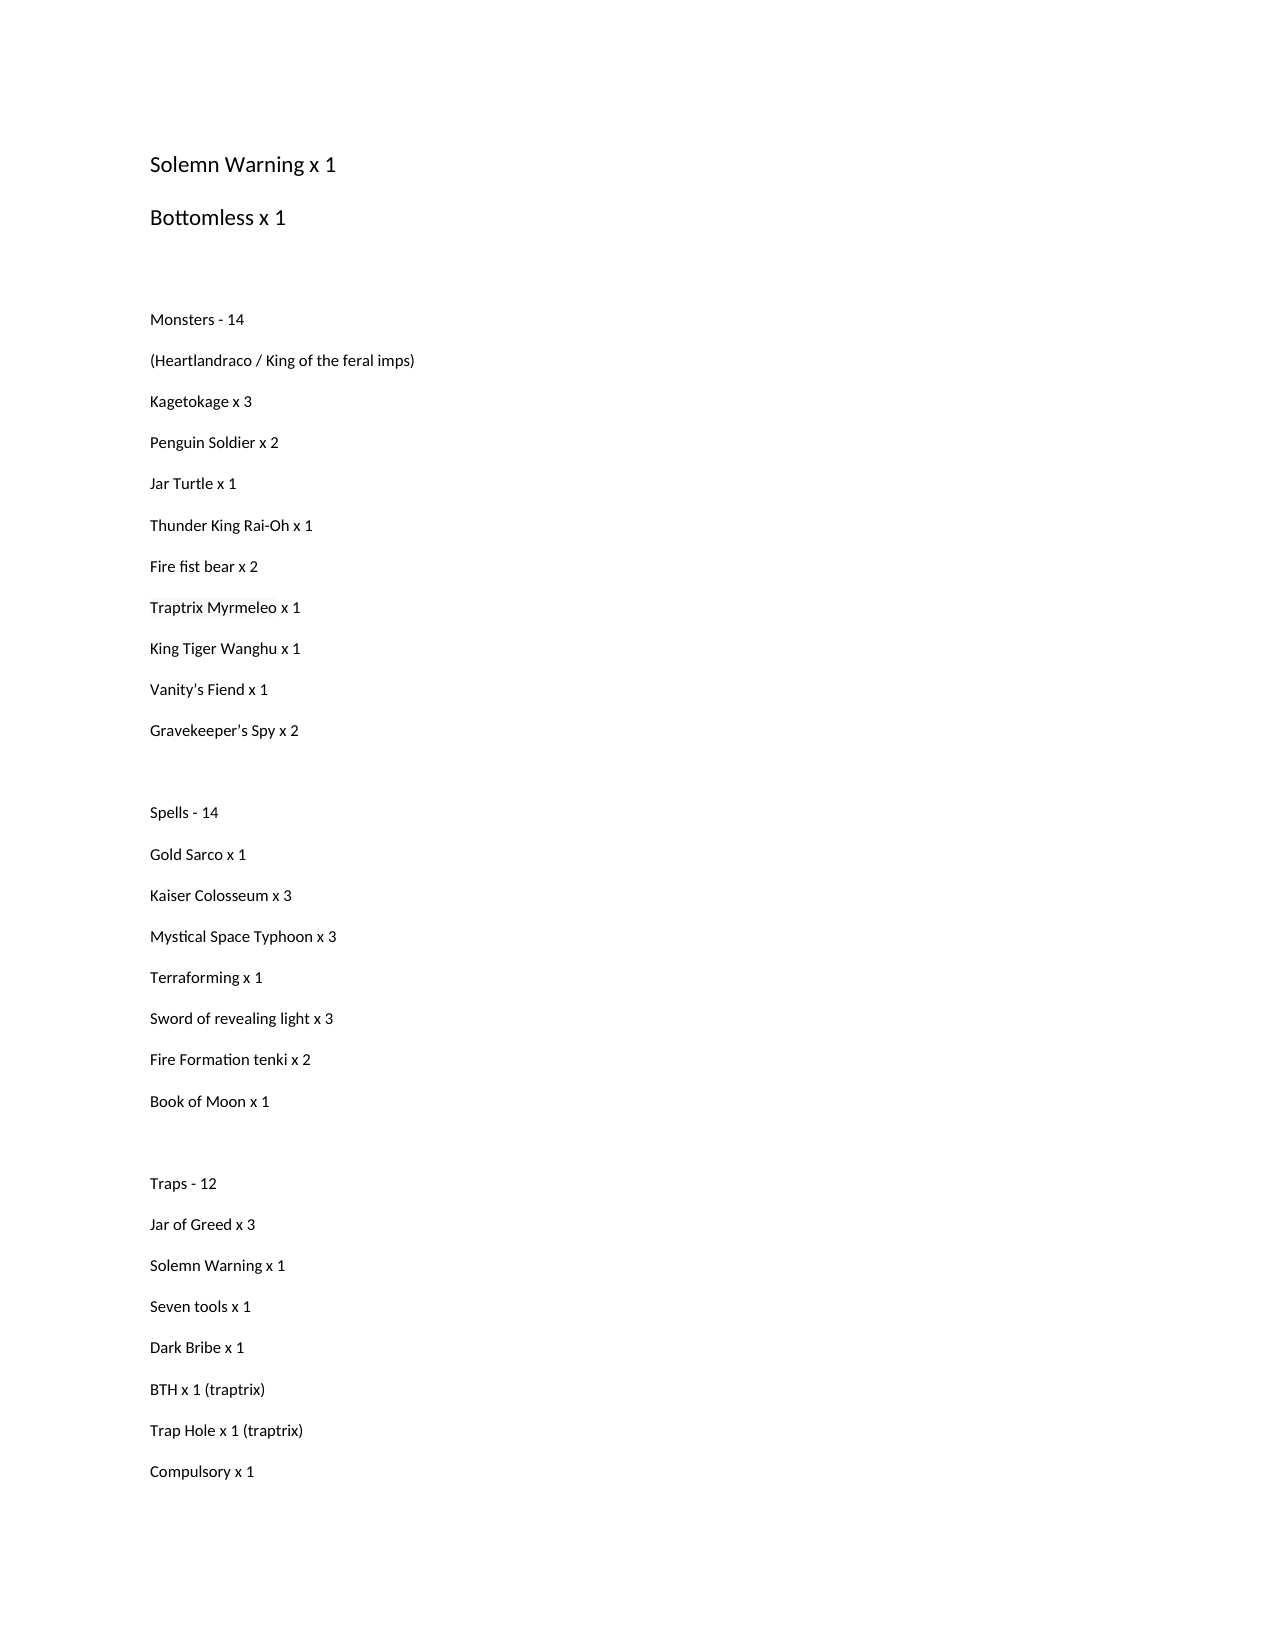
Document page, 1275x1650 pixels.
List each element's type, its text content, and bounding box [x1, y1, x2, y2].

text Trap Hole x 1 (traptrix) [150, 1420, 1125, 1440]
text Traptrix Myrmeleo x 1 [277, 597, 1125, 617]
text Gravekeeper’s Spy x 2 [150, 721, 1125, 741]
text Compulsory x 1 [150, 1461, 1125, 1481]
text Sword of revealing light x 3 [150, 1008, 1125, 1029]
text Bottomless x 1 [150, 203, 1125, 231]
text BTH x 1 (traptrix) [150, 1379, 1125, 1399]
text Jar of Greed x 3 [150, 1214, 1125, 1234]
text Traps - 12 [150, 1173, 1125, 1193]
text Fire Formation tenki x 2 [150, 1050, 1125, 1070]
text Thunder King Rai-Oh x 1 [150, 515, 1125, 535]
text Penguin Soldier x 2 [150, 432, 1125, 453]
text Jar Turtle x 1 [150, 474, 1125, 494]
text Terraforming x 1 [150, 967, 1125, 988]
text Book of Moon x 1 [150, 1091, 1125, 1111]
text (Heartlandraco / King of the feral imps) [150, 350, 1125, 371]
text Kagetokage x 3 [150, 391, 1125, 412]
text King Tiger Wanghu x 1 [150, 638, 1125, 658]
text Solemn Warning x 1 [150, 150, 1125, 178]
text Fire fist bear x 2 [150, 556, 1125, 576]
text Seven tools x 1 [150, 1297, 1125, 1317]
text Kaiser Colosseum x 3 [150, 885, 1125, 905]
text Gold Sarco x 1 [150, 844, 1125, 864]
text Vanity’s Fiend x 1 [150, 679, 1125, 700]
text Mystical Space Typhoon x 3 [150, 926, 1125, 947]
text Monsters - 14 [150, 309, 1125, 329]
text Spells - 14 [150, 803, 1125, 823]
text Dark Bribe x 1 [150, 1338, 1125, 1358]
text Solemn Warning x 1 [150, 1255, 1125, 1276]
